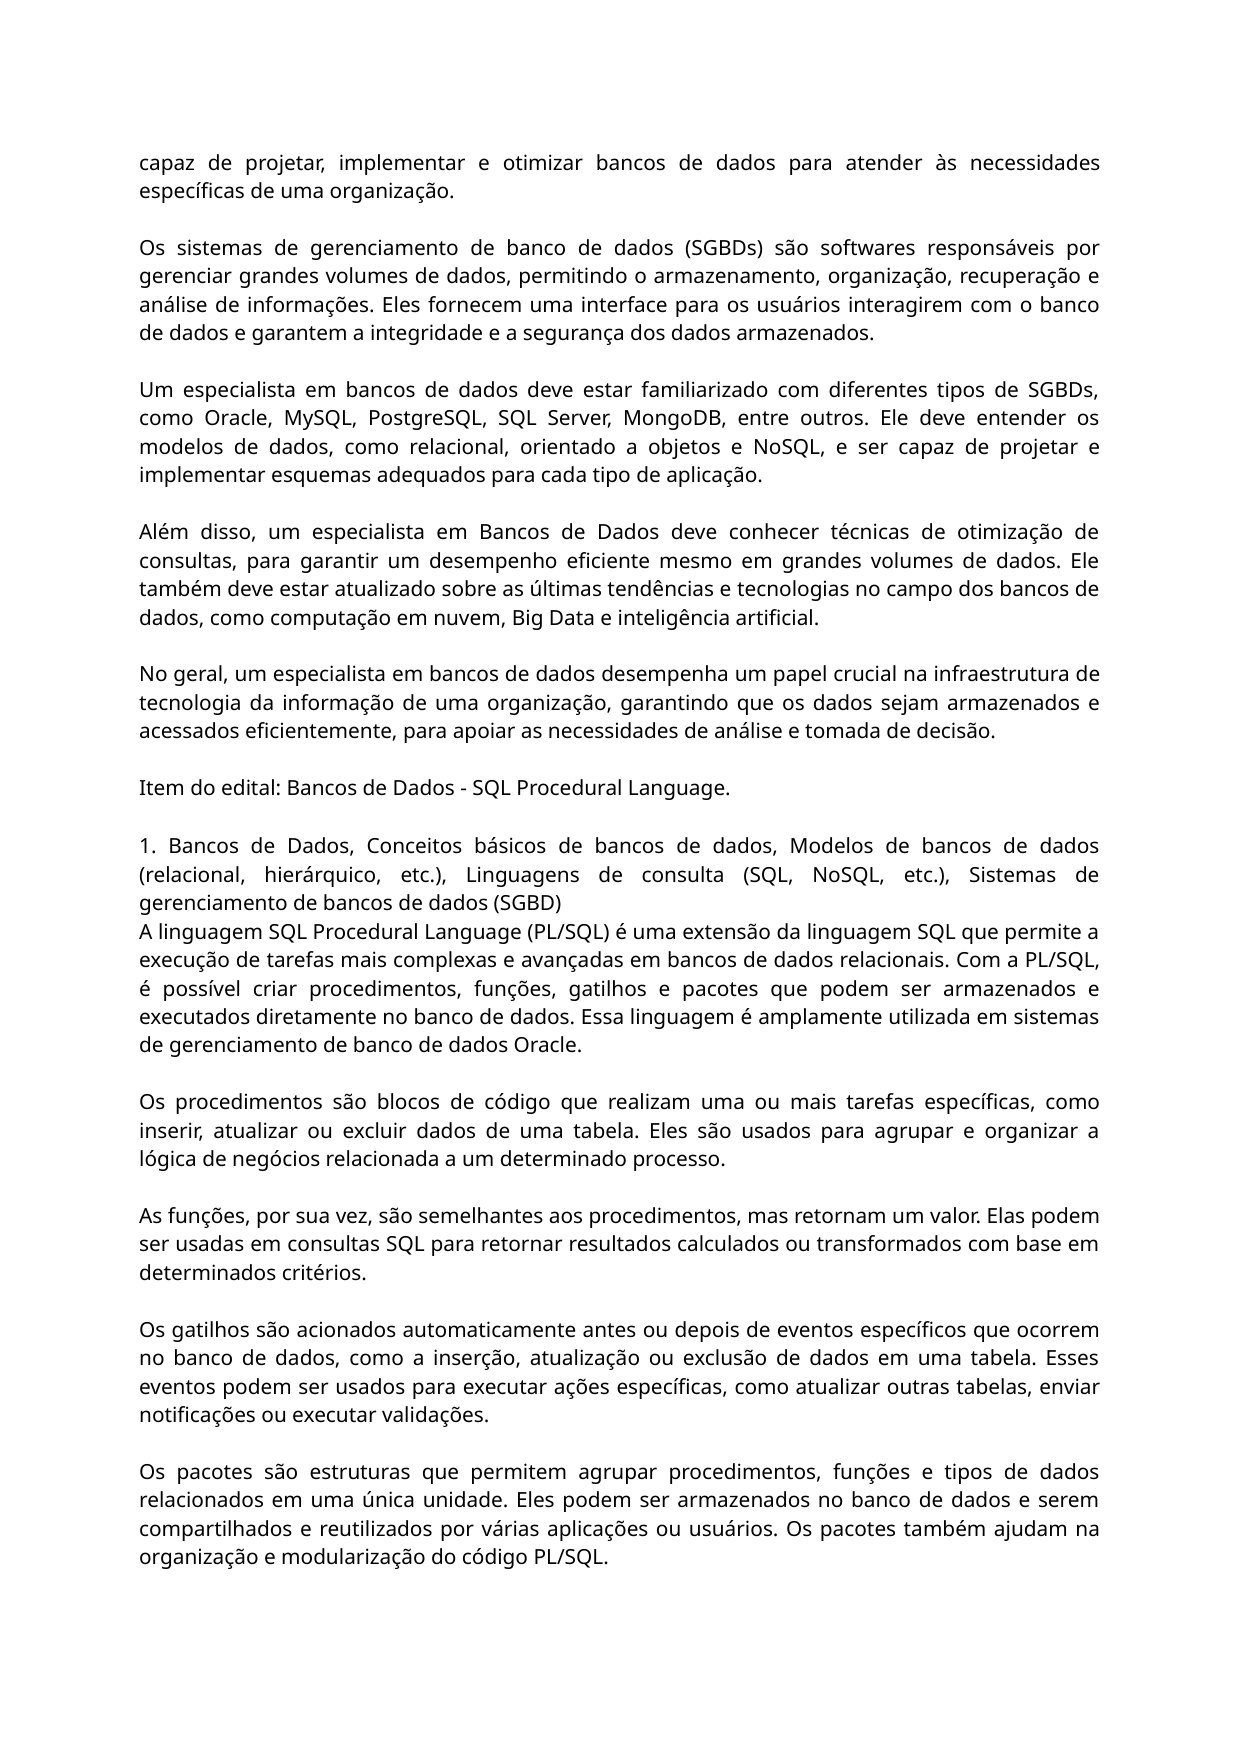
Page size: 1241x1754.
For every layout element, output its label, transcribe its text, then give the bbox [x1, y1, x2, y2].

text Item do edital: Bancos de Dados - SQL Procedural Language. [139, 773, 1101, 802]
text A linguagem SQL Procedural Language (PL/SQL) é uma extensão da linguagem SQL que permite a execução de tarefas mais complexas e avançadas em bancos de dados relacionais. Com a PL/SQL, é possível criar procedimentos, funções, gatilhos e pacotes que podem ser armazenados e executados diretamente no banco de dados. Essa linguagem é amplamente utilizada em sistemas de gerenciamento de banco de dados Oracle. [139, 917, 1101, 1059]
text Os pacotes são estruturas que permitem agrupar procedimentos, funções e tipos de dados relacionados em uma única unidade. Eles podem ser armazenados no banco de dados e serem compartilhados e reutilizados por várias aplicações ou usuários. Os pacotes também ajudam na organização e modularização do código PL/SQL. [139, 1457, 1101, 1571]
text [139, 148, 1101, 204]
text As funções, por sua vez, são semelhantes aos procedimentos, mas retornam um valor. Elas podem ser usadas em consultas SQL para retornar resultados calculados ou transformados com base em determinados critérios. [139, 1201, 1101, 1286]
text Um especialista em bancos de dados deve estar familiarizado com diferentes tipos de SGBDs, como Oracle, MySQL, PostgreSQL, SQL Server, MongoDB, entre outros. Ele deve entender os modelos de dados, como relacional, orientado a objetos e NoSQL, e ser capaz de projetar e implementar esquemas adequados para cada tipo de aplicação. [139, 375, 1101, 489]
text Os gatilhos são acionados automaticamente antes ou depois de eventos específicos que ocorrem no banco de dados, como a inserção, atualização ou exclusão de dados em uma tabela. Esses eventos podem ser usados para executar ações específicas, como atualizar outras tabelas, enviar notificações ou executar validações. [139, 1315, 1101, 1429]
text 1. Bancos de Dados, Conceitos básicos de bancos de dados, Modelos de bancos de dados (relacional, hierárquico, etc.), Linguagens de consulta (SQL, NoSQL, etc.), Sistemas de gerenciamento de bancos de dados (SGBD) [139, 831, 1101, 917]
text Além disso, um especialista em Bancos de Dados deve conhecer técnicas de otimização de consultas, para garantir um desempenho eficiente mesmo em grandes volumes de dados. Ele também deve estar atualizado sobre as últimas tendências e tecnologias no campo dos bancos de dados, como computação em nuvem, Big Data e inteligência artificial. [139, 517, 1101, 631]
text Os sistemas de gerenciamento de banco de dados (SGBDs) são softwares responsáveis por gerenciar grandes volumes de dados, permitindo o armazenamento, organização, recuperação e análise de informações. Eles fornecem uma interface para os usuários interagirem com o banco de dados e garantem a integridade e a segurança dos dados armazenados. [139, 233, 1101, 347]
text No geral, um especialista em bancos de dados desempenha um papel crucial na infraestrutura de tecnologia da informação de uma organização, garantindo que os dados sejam armazenados e acessados ​​eficientemente, para apoiar as necessidades de análise e tomada de decisão. [139, 659, 1101, 745]
text Os procedimentos são blocos de código que realizam uma ou mais tarefas específicas, como inserir, atualizar ou excluir dados de uma tabela. Eles são usados para agrupar e organizar a lógica de negócios relacionada a um determinado processo. [139, 1087, 1101, 1173]
